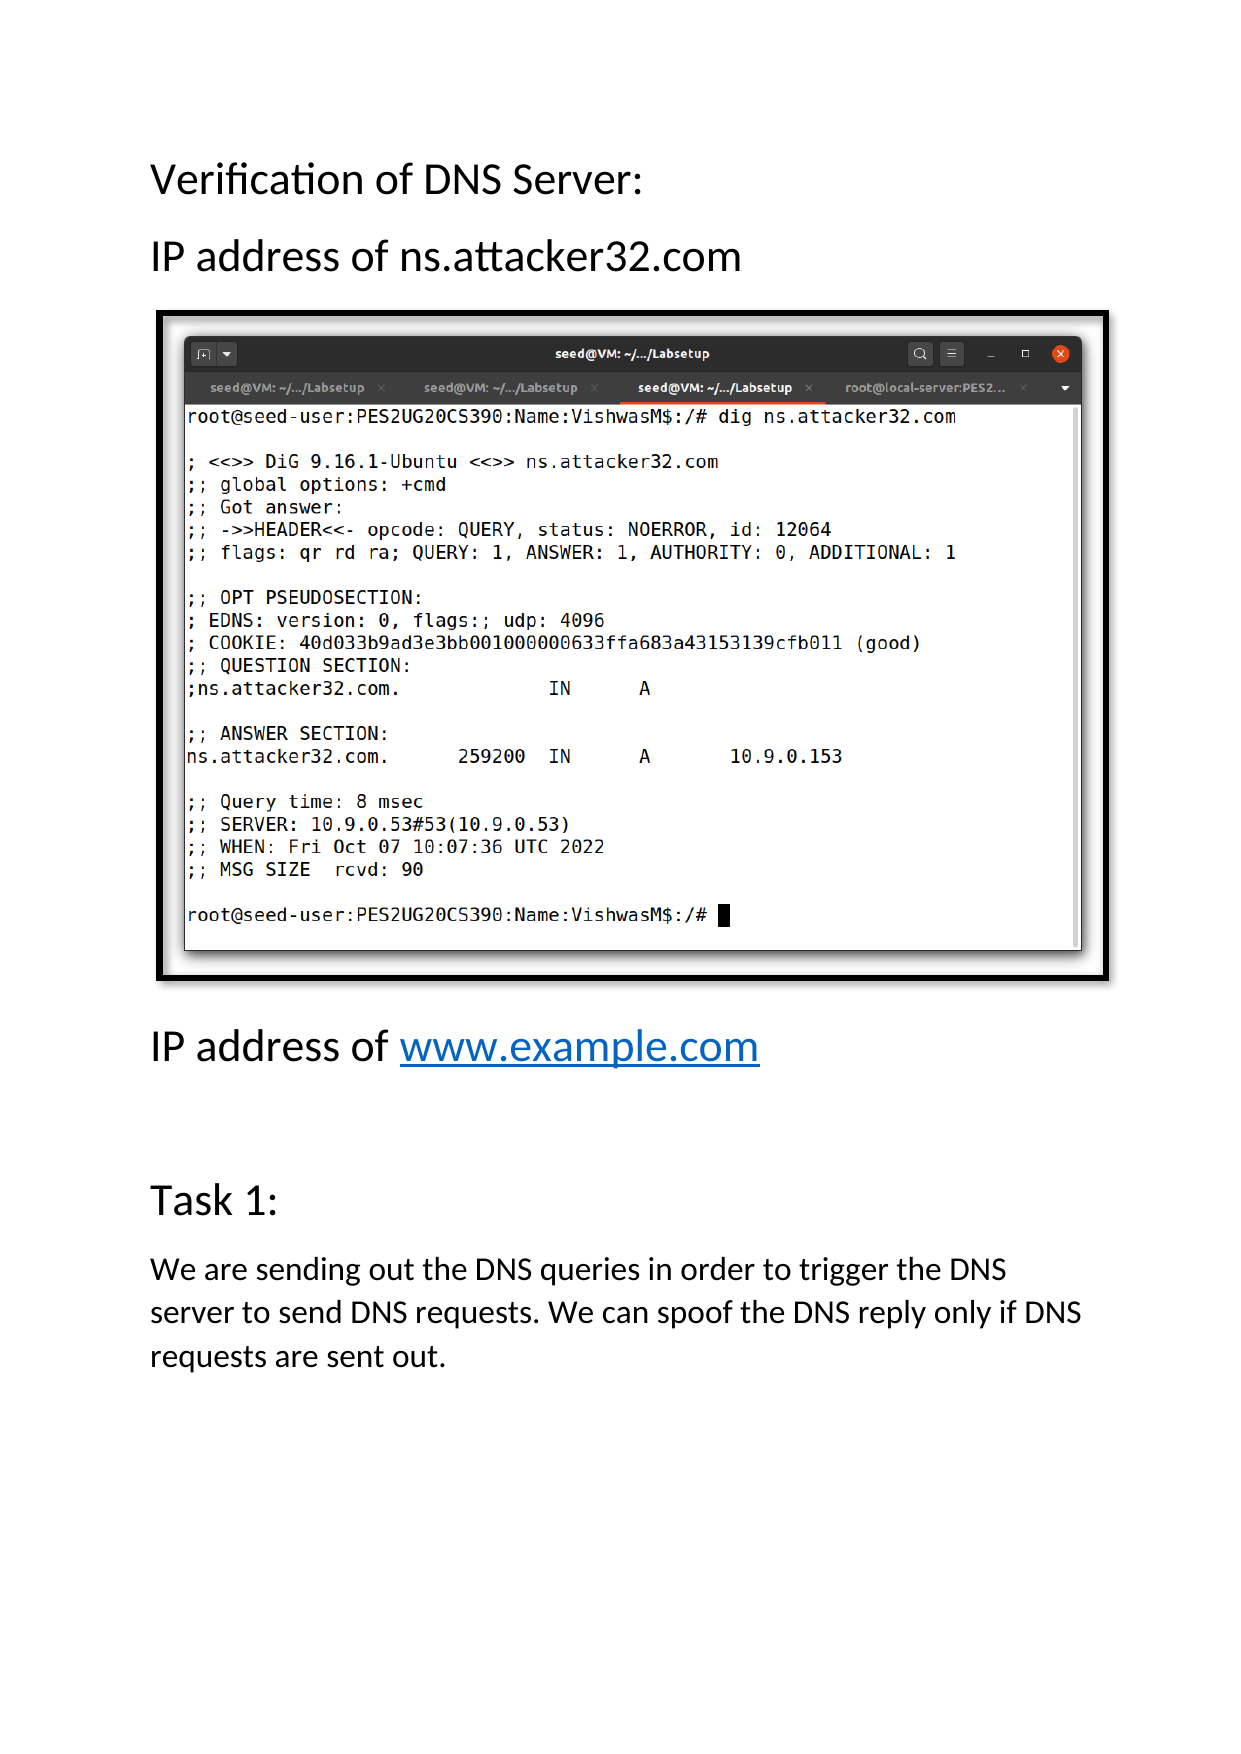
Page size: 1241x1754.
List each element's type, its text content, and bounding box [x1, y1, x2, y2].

text IP address of www.example.com [150, 1017, 1090, 1073]
text Verification of DNS Server: [150, 150, 1090, 206]
text We are sending out the DNS queries in order to trigger the DNS server to send DNS requests. We can spoof the DNS reply only if DNS requests are sent out. [150, 1248, 1090, 1376]
picture [163, 316, 1103, 975]
text IP address of ns.attacker32.com [150, 227, 1090, 283]
text Task 1: [150, 1171, 1090, 1227]
